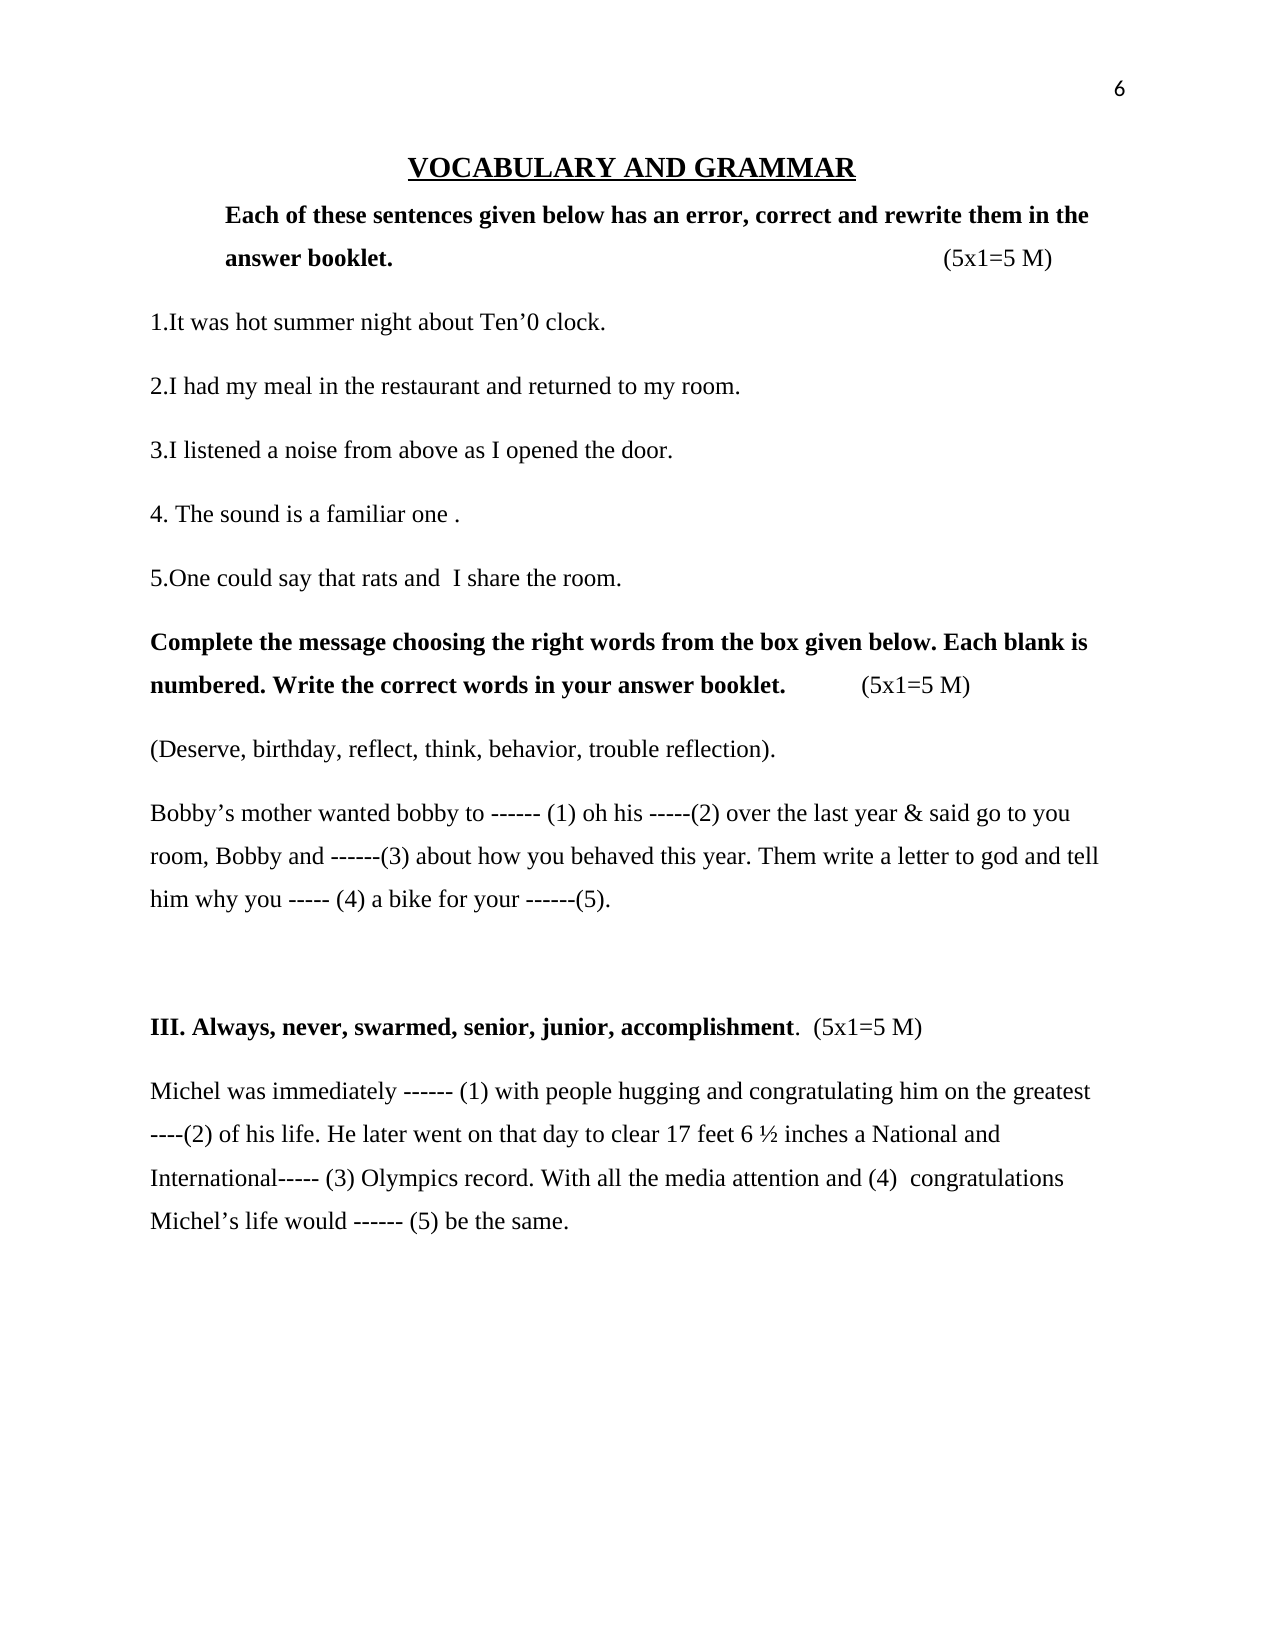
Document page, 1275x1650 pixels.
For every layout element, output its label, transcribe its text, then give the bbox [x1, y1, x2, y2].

text 3.I listened a noise from above as I opened the door. [150, 435, 1125, 464]
text Michel was immediately ------ (1) with people hugging and congratulating him on the greatest ----(2) of his life. He later went on that day to clear 17 feet 6 ½ inches a National and International----- (3) Olympics record. With all the media attention and (4) congratulations Michel’s life would ------ (5) be the same. [150, 1076, 1125, 1234]
text (Deserve, birthday, reflect, think, behavior, trouble reflection). [150, 734, 1125, 763]
text 5.One could say that rats and I share the room. [150, 563, 1125, 592]
text 2.I had my meal in the restaurant and returned to my room. [150, 371, 1125, 400]
text III. Always, never, swarmed, senior, junior, accomplishment. (5x1=5 M) [150, 1012, 1125, 1041]
list Each of these sentences given below has an error, correct and rewrite them in the answer booklet. (5x1=5 M) [225, 200, 1125, 272]
list VOCABULARY AND GRAMMAR [225, 150, 1125, 183]
text Complete the message choosing the right words from the box given below. Each blank is numbered. Write the correct words in your answer booklet. (5x1=5 M) [150, 627, 1125, 699]
text 1.It was hot summer night about Ten’0 clock. [150, 307, 1125, 336]
text 4. The sound is a familiar one . [150, 499, 1125, 528]
text Bobby’s mother wanted bobby to ------ (1) oh his -----(2) over the last year & said go to you room, Bobby and ------(3) about how you behaved this year. Them write a letter to god and tell him why you ----- (4) a bike for your ------(5). [150, 798, 1125, 913]
